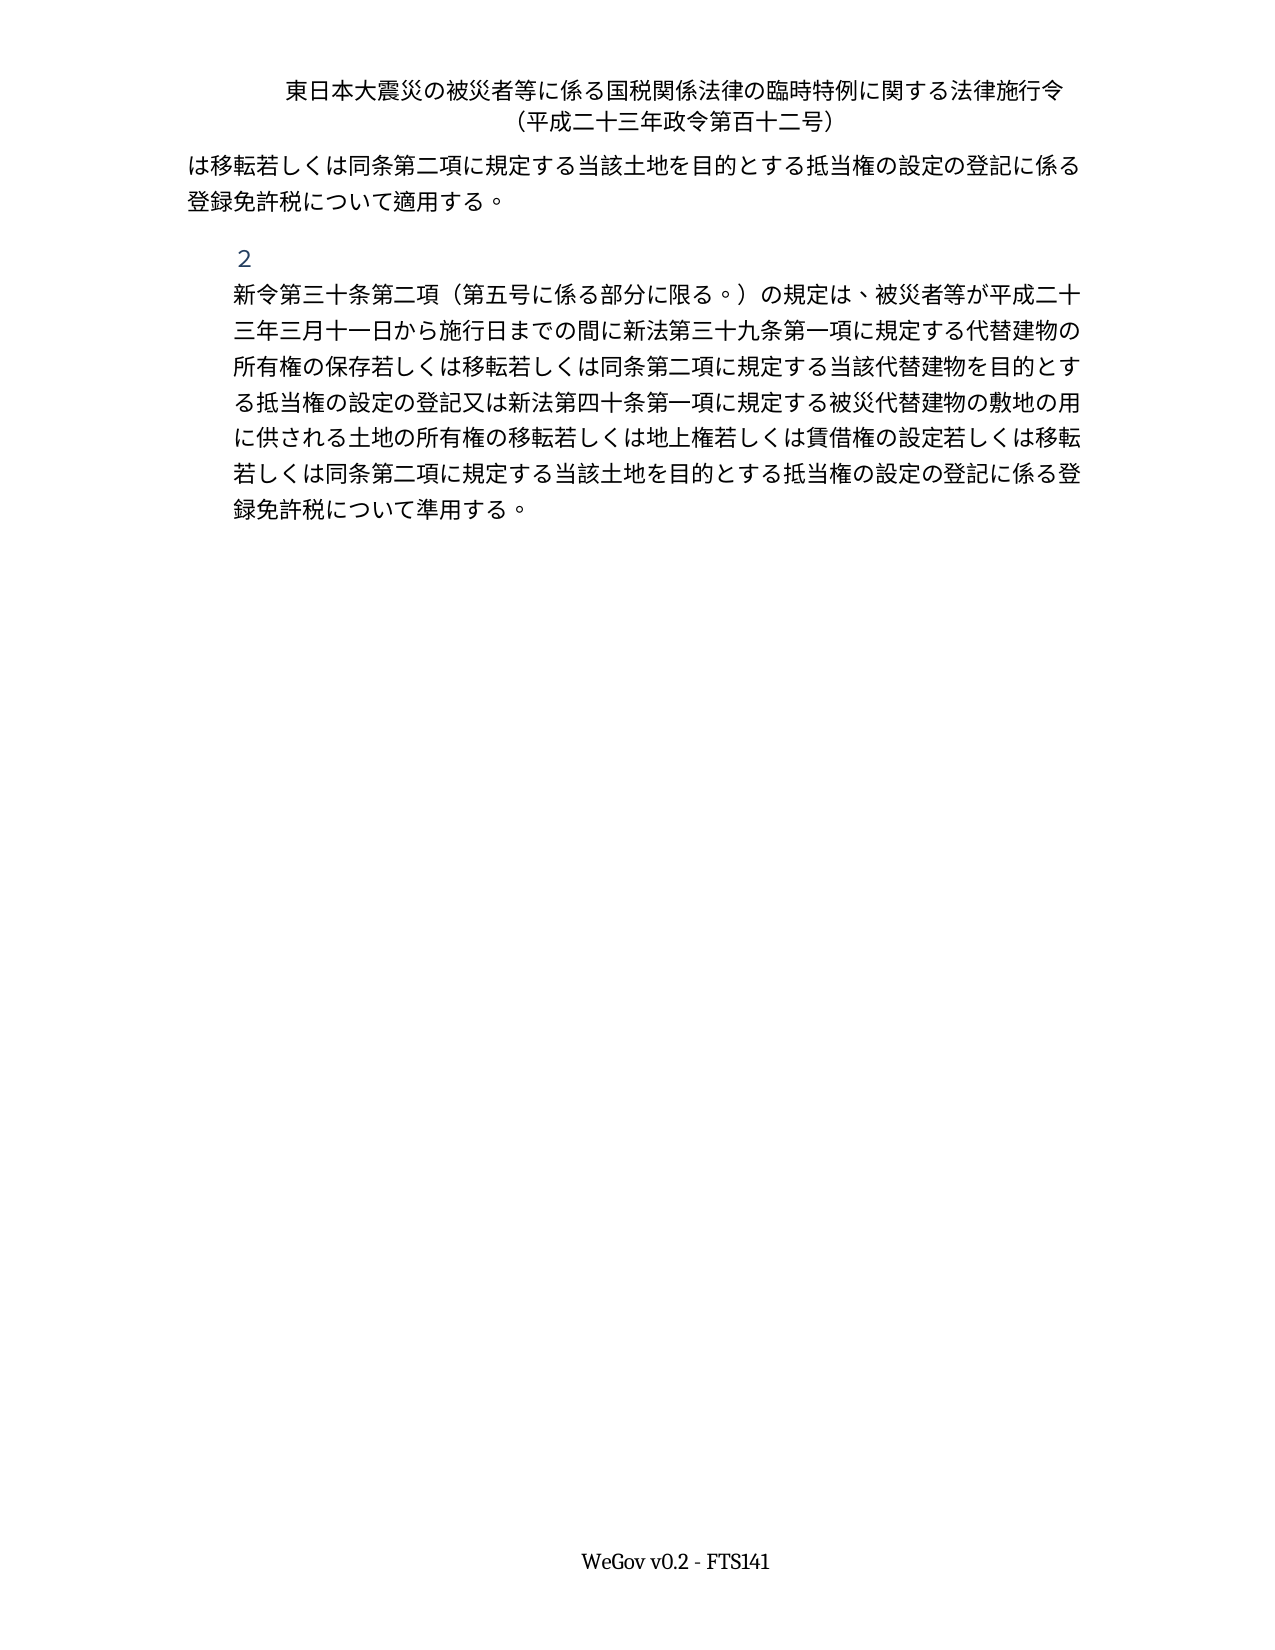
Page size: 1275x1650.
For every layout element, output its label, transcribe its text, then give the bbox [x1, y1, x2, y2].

text 新令第三十条第二項（第五号に係る部分に限る。）の規定は、被災者等が平成二十三年三月十一日から施行日までの間に新法第三十九条第一項に規定する代替建物の所有権の保存若しくは移転若しくは同条第二項に規定する当該代替建物を目的とする抵当権の設定の登記又は新法第四十条第一項に規定する被災代替建物の敷地の用に供される土地の所有権の移転若しくは地上権若しくは賃借権の設定若しくは移転若しくは同条第二項に規定する当該土地を目的とする抵当権の設定の登記に係る登録免許税について準用する。 [233, 279, 1087, 526]
subtitle ２ [233, 243, 1087, 274]
